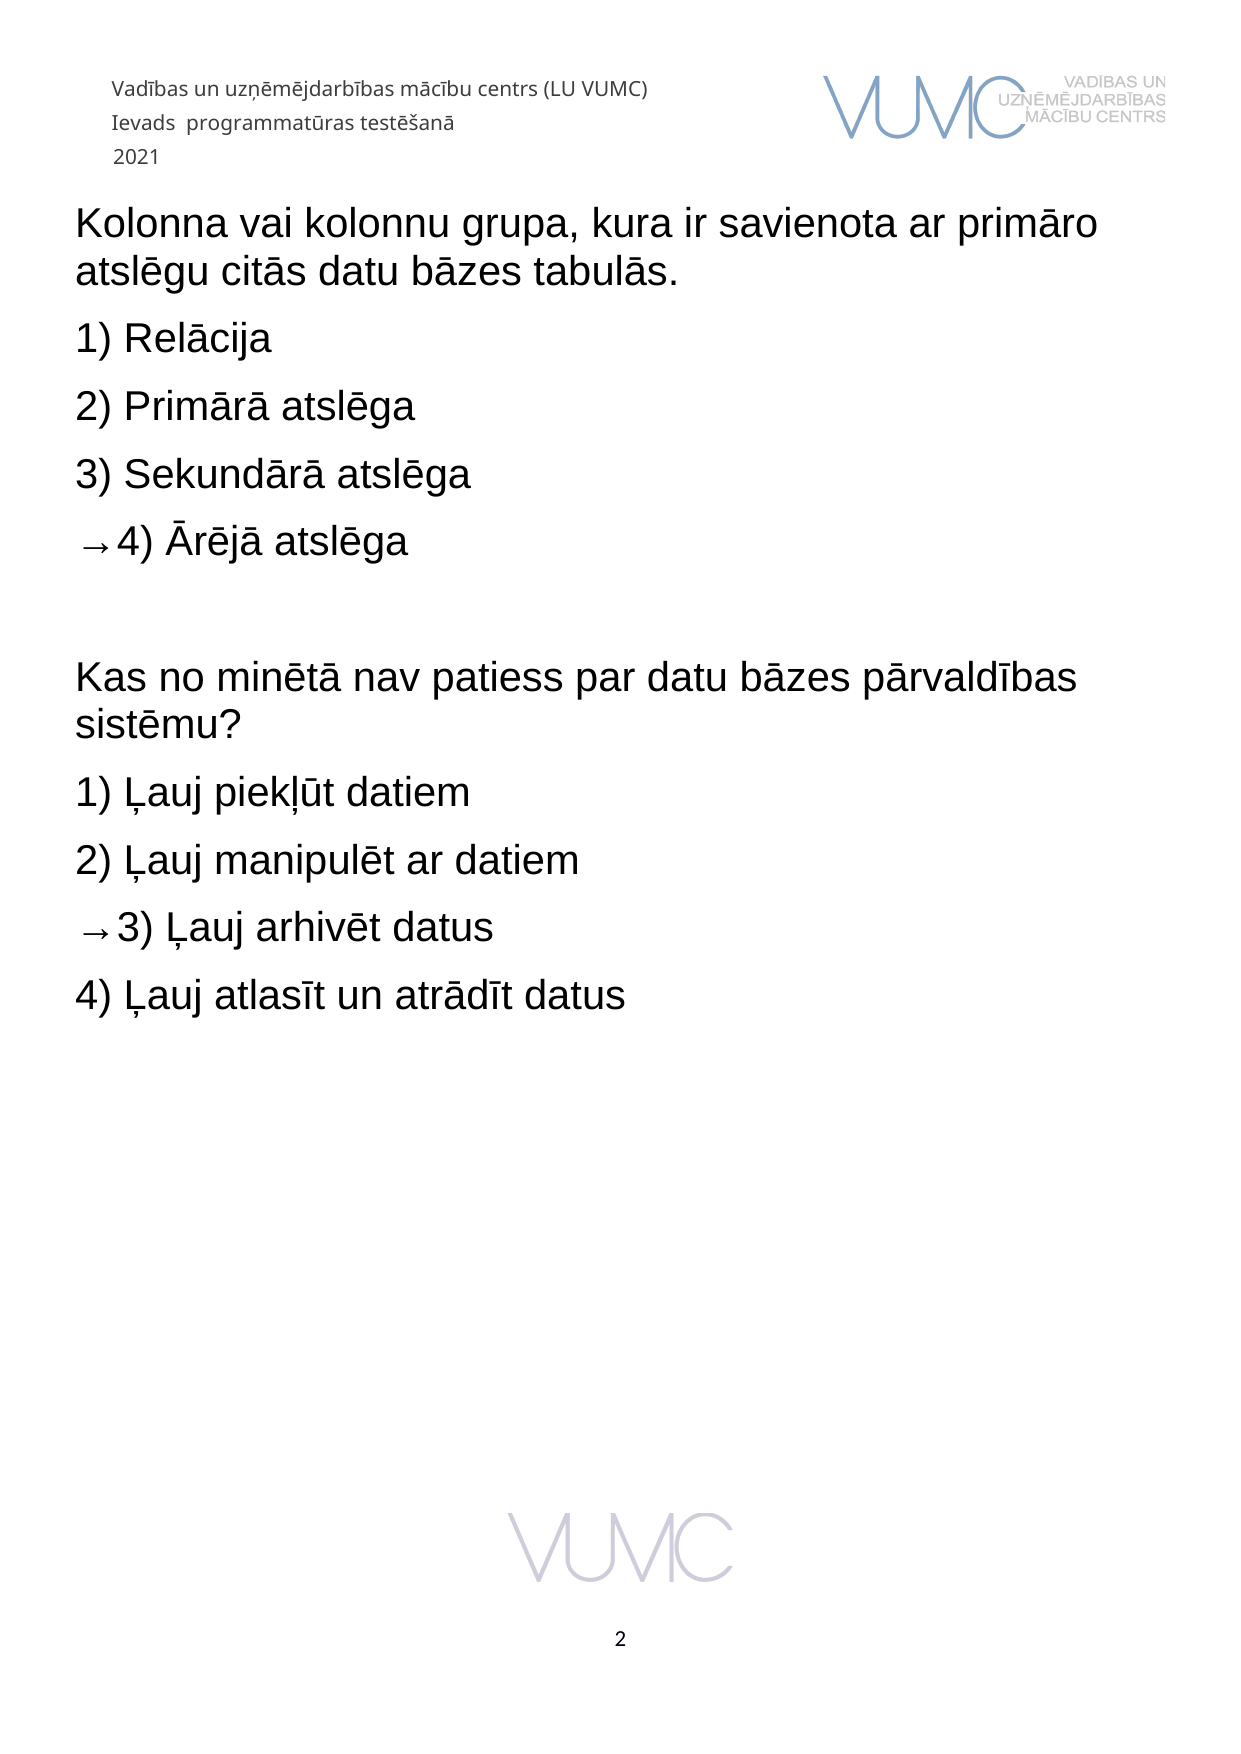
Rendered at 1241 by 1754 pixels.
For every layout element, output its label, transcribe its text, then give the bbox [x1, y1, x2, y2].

picture [823, 75, 1166, 156]
text 1) Ļauj piekļūt datiem [75, 767, 1165, 815]
picture [507, 1513, 733, 1582]
text 2) Ļauj manipulēt ar datiem [75, 835, 1165, 883]
text Kolonna vai kolonnu grupa, kura ir savienota ar primāro atslēgu citās datu bāzes tabulās. [75, 198, 1165, 294]
text 4) Ļauj atlasīt un atrādīt datus [75, 970, 1165, 1018]
text 1) Relācija [75, 314, 1165, 362]
text 2) Primārā atslēga [75, 381, 1165, 429]
text →4) Ārējā atslēga [75, 517, 1165, 564]
text →3) Ļauj arhivēt datus [75, 903, 1165, 951]
text Kas no minētā nav patiess par datu bāzes pārvaldības sistēmu? [75, 652, 1165, 748]
text 3) Sekundārā atslēga [75, 449, 1165, 497]
